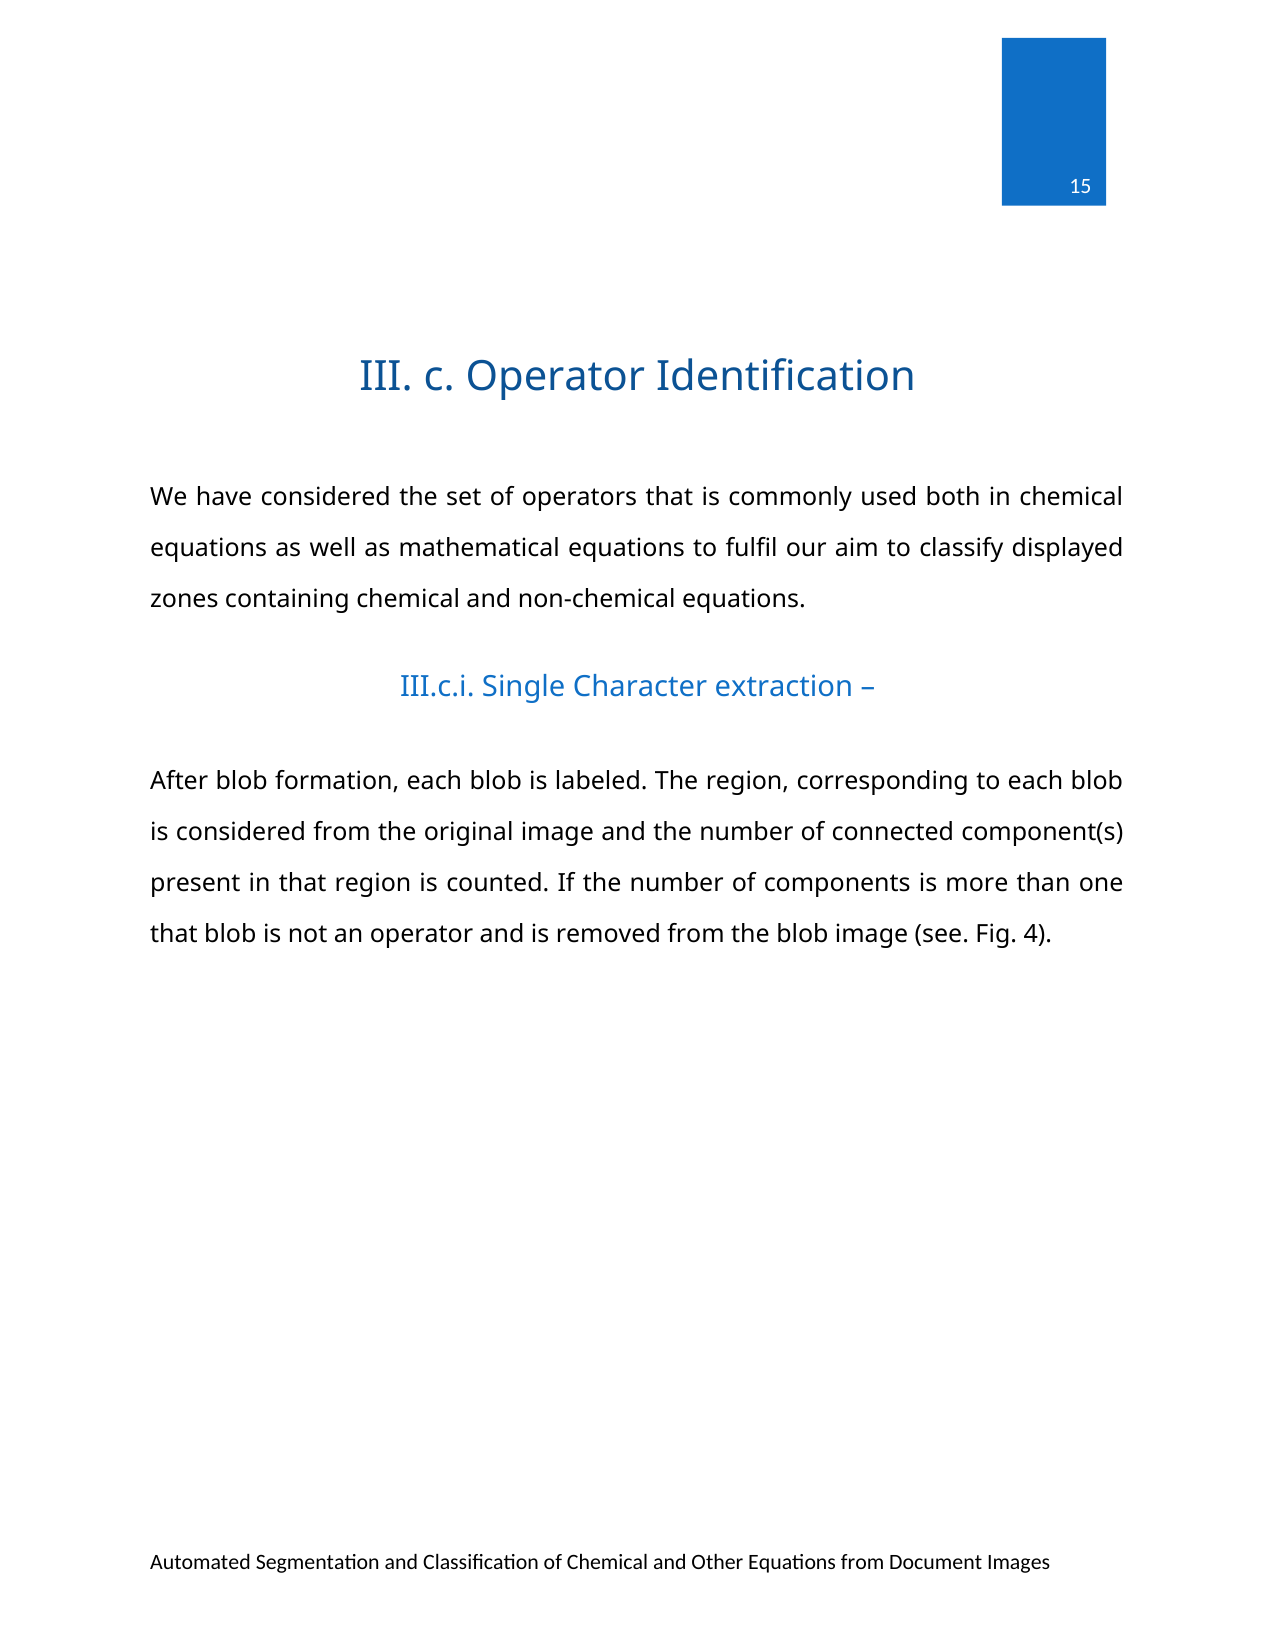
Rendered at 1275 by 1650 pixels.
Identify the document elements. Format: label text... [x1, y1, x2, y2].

subtitle III.c.i. Single Character extraction – [150, 665, 1125, 704]
text After blob formation, each blob is labeled. The region, corresponding to each blob is considered from the original image and the number of connected component(s) present in that region is counted. If the number of components is more than one that blob is not an operator and is removed from the blob image (see. Fig. 4). [150, 763, 1125, 950]
text We have considered the set of operators that is commonly used both in chemical equations as well as mathematical equations to fulfil our aim to classify displayed zones containing chemical and non-chemical equations. [150, 478, 1125, 614]
subtitle III. c. Operator Identification [150, 346, 1125, 402]
